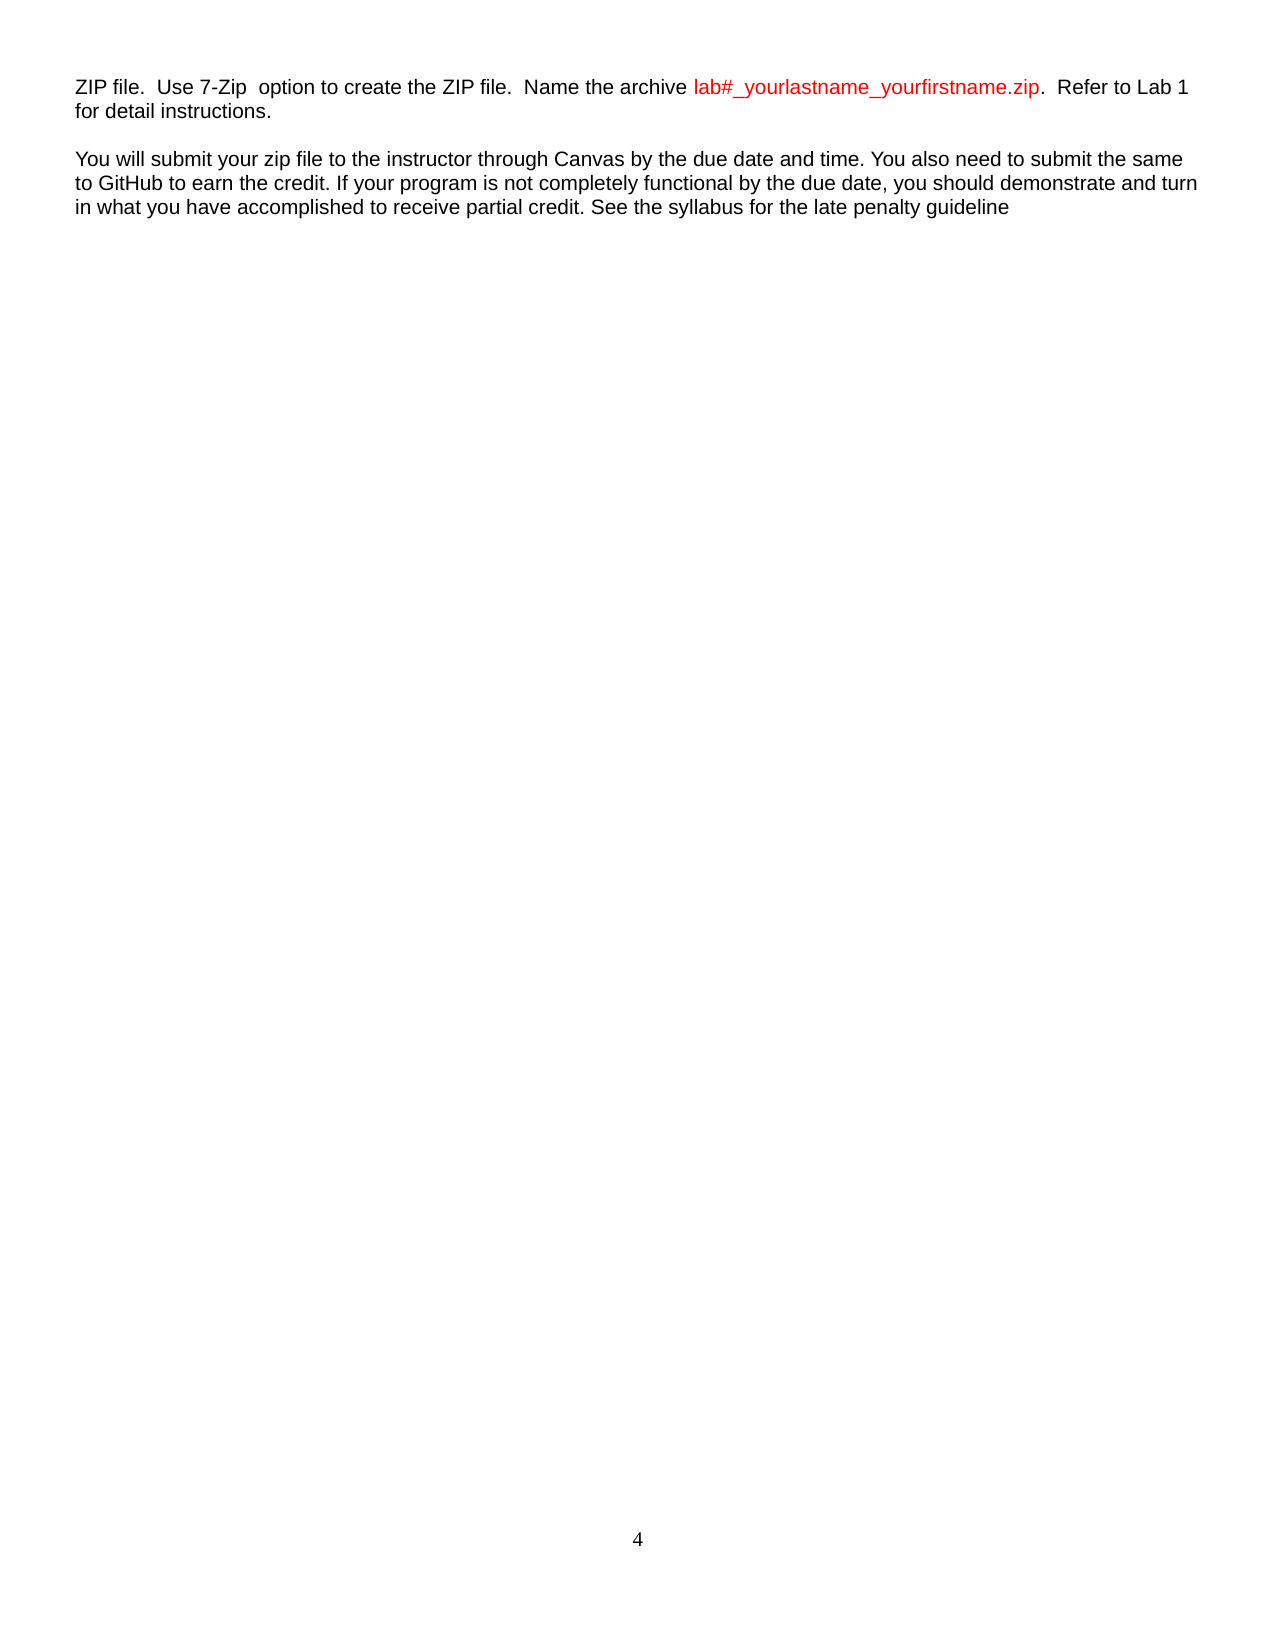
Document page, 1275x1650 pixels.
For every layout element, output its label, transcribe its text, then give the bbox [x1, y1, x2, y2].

text You will submit your zip file to the instructor through Canvas by the due date and time. You also need to submit the same to GitHub to earn the credit. If your program is not completely functional by the due date, you should demonstrate and turn in what you have accomplished to receive partial credit. See the syllabus for the late penalty guideline [75, 147, 1200, 219]
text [75, 75, 1200, 123]
